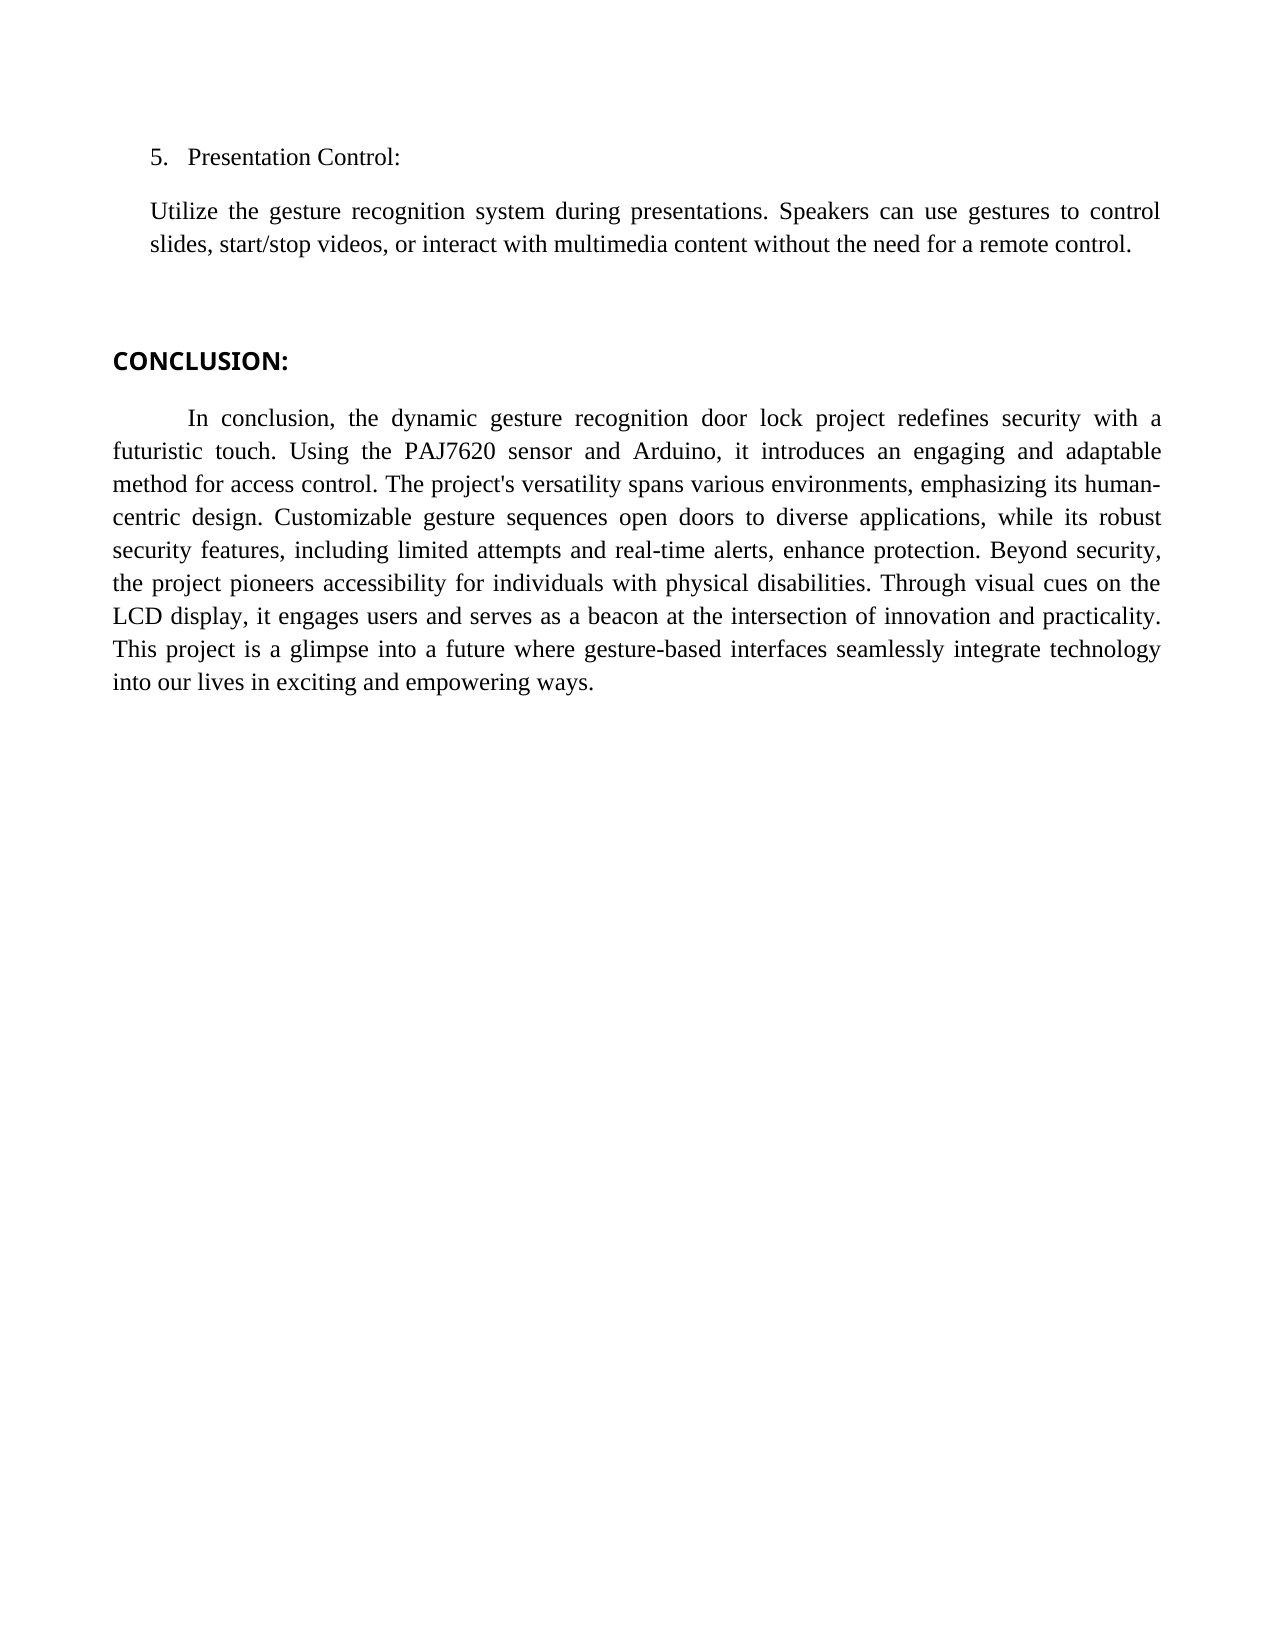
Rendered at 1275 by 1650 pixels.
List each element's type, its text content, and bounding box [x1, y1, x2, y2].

text In conclusion, the dynamic gesture recognition door lock project redefines security with a futuristic touch. Using the PAJ7620 sensor and Arduino, it introduces an engaging and adaptable method for access control. The project's versatility spans various environments, emphasizing its human-centric design. Customizable gesture sequences open doors to diverse applications, while its robust security features, including limited attempts and real-time alerts, enhance protection. Beyond security, the project pioneers accessibility for individuals with physical disabilities. Through visual cues on the LCD display, it engages users and serves as a beacon at the intersection of innovation and practicality. This project is a glimpse into a future where gesture-based interfaces seamlessly integrate technology into our lives in exciting and empowering ways. [112, 403, 1162, 696]
list Presentation Control: [150, 142, 1162, 171]
text Utilize the gesture recognition system during presentations. Speakers can use gestures to control slides, start/stop videos, or interact with multimedia content without the need for a remote control. [150, 196, 1162, 258]
text CONCLUSION: [112, 343, 1162, 377]
